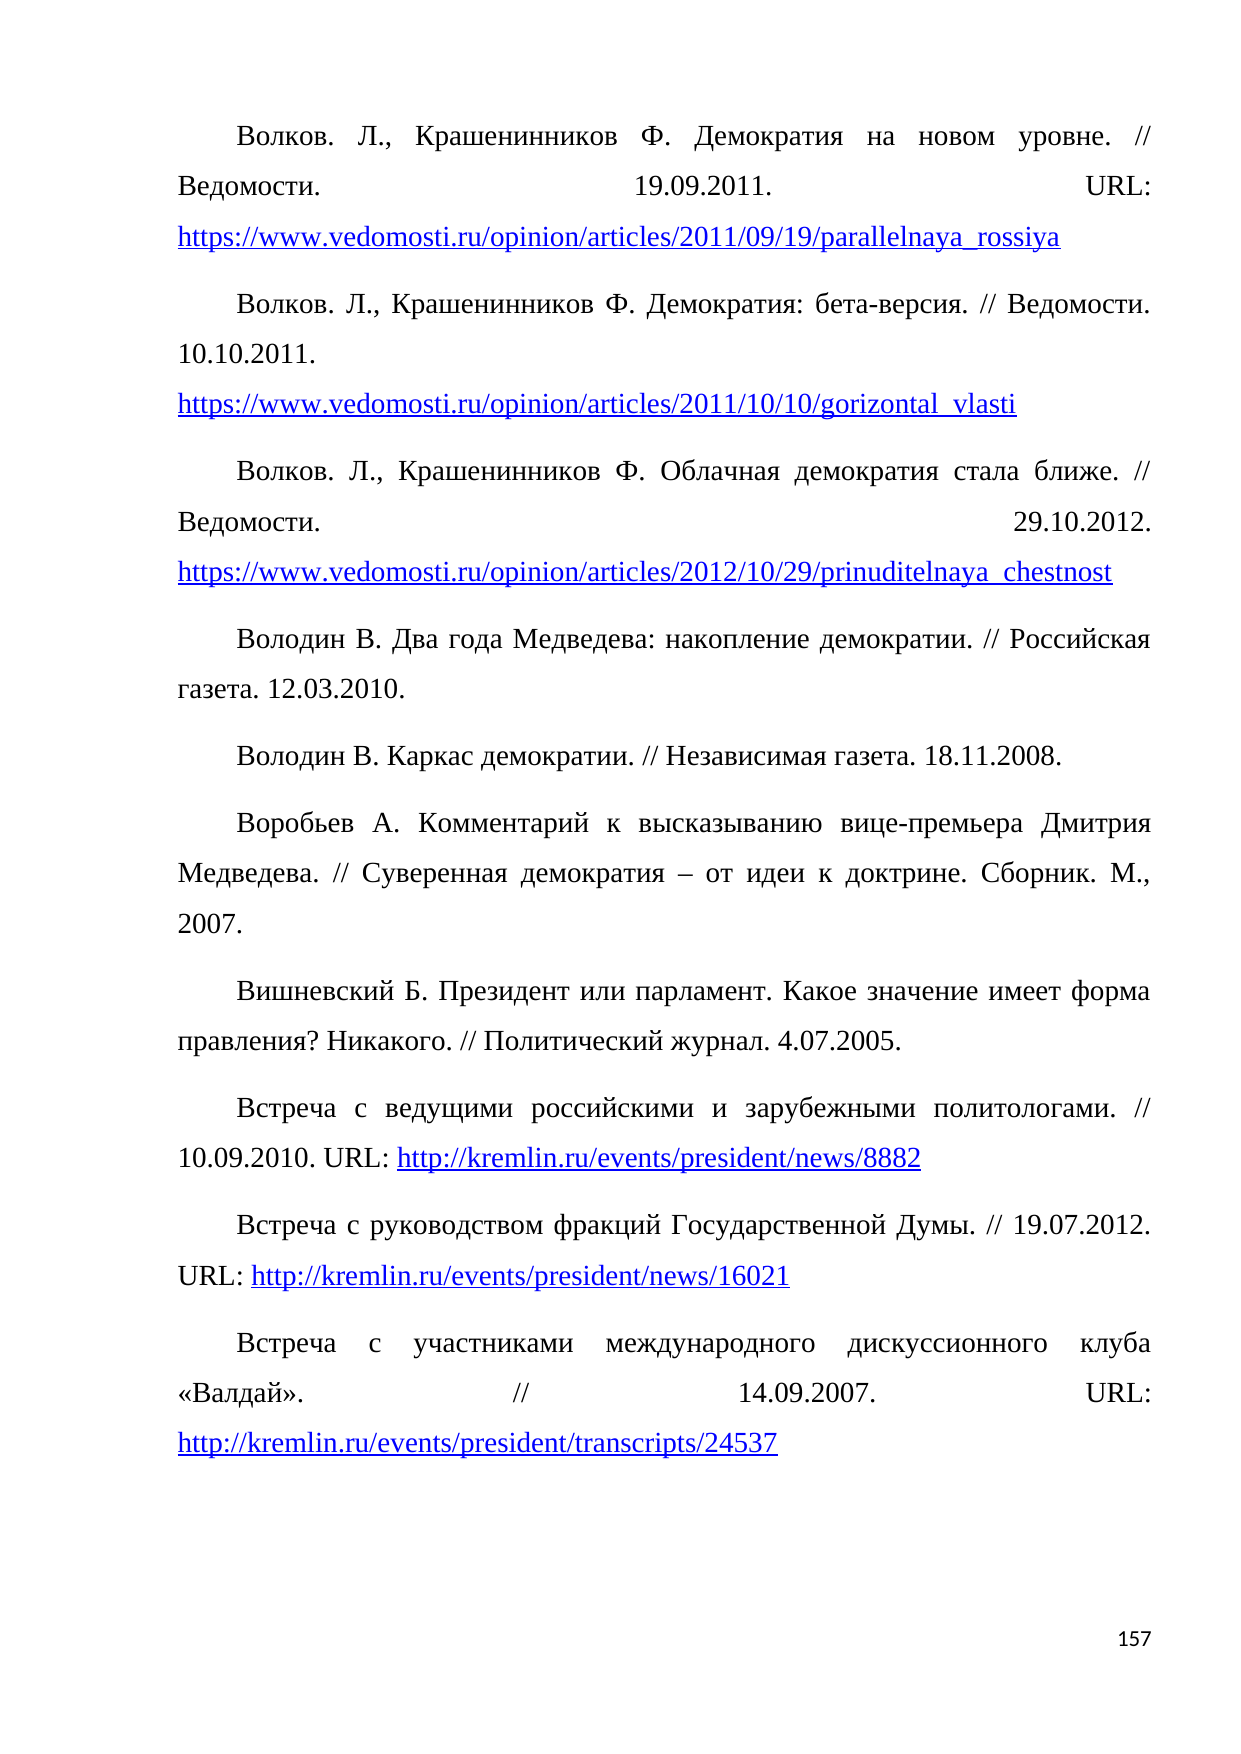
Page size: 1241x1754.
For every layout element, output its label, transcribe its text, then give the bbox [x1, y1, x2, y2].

text Володин В. Два года Медведева: накопление демократии. // Российская газета. 12.03.2010. [177, 621, 1152, 705]
text Волков. Л., Крашенинников Ф. Облачная демократия стала ближе. // Ведомости. 29.10.2012. https://www.vedomosti.ru/opinion/articles/2012/10/29/prinuditelnaya_chestnost [177, 453, 1152, 587]
text Встреча с руководством фракций Государственной Думы. // 19.07.2012. URL: http://kremlin.ru/events/president/news/16021 [177, 1207, 1152, 1291]
text Володин В. Каркас демократии. // Независимая газета. 18.11.2008. [177, 738, 1152, 772]
text Волков. Л., Крашенинников Ф. Демократия на новом уровне. // Ведомости. 19.09.2011. URL: https://www.vedomosti.ru/opinion/articles/2011/09/19/parallelnaya_rossiya [177, 118, 1152, 252]
text Встреча с ведущими российскими и зарубежными политологами. // 10.09.2010. URL: http://kremlin.ru/events/president/news/8882 [177, 1090, 1152, 1174]
text Волков. Л., Крашенинников Ф. Демократия: бета-версия. // Ведомости. 10.10.2011. https://www.vedomosti.ru/opinion/articles/2011/10/10/gorizontal_vlasti [177, 286, 1152, 420]
text Воробьев А. Комментарий к высказыванию вице-премьера Дмитрия Медведева. // Суверенная демократия – от идеи к доктрине. Сборник. М., 2007. [177, 805, 1152, 939]
text Вишневский Б. Президент или парламент. Какое значение имеет форма правления? Никакого. // Политический журнал. 4.07.2005. [177, 973, 1152, 1057]
text Встреча с участниками международного дискуссионного клуба «Валдай». // 14.09.2007. URL: http://kremlin.ru/events/president/transcripts/24537 [177, 1325, 1152, 1459]
